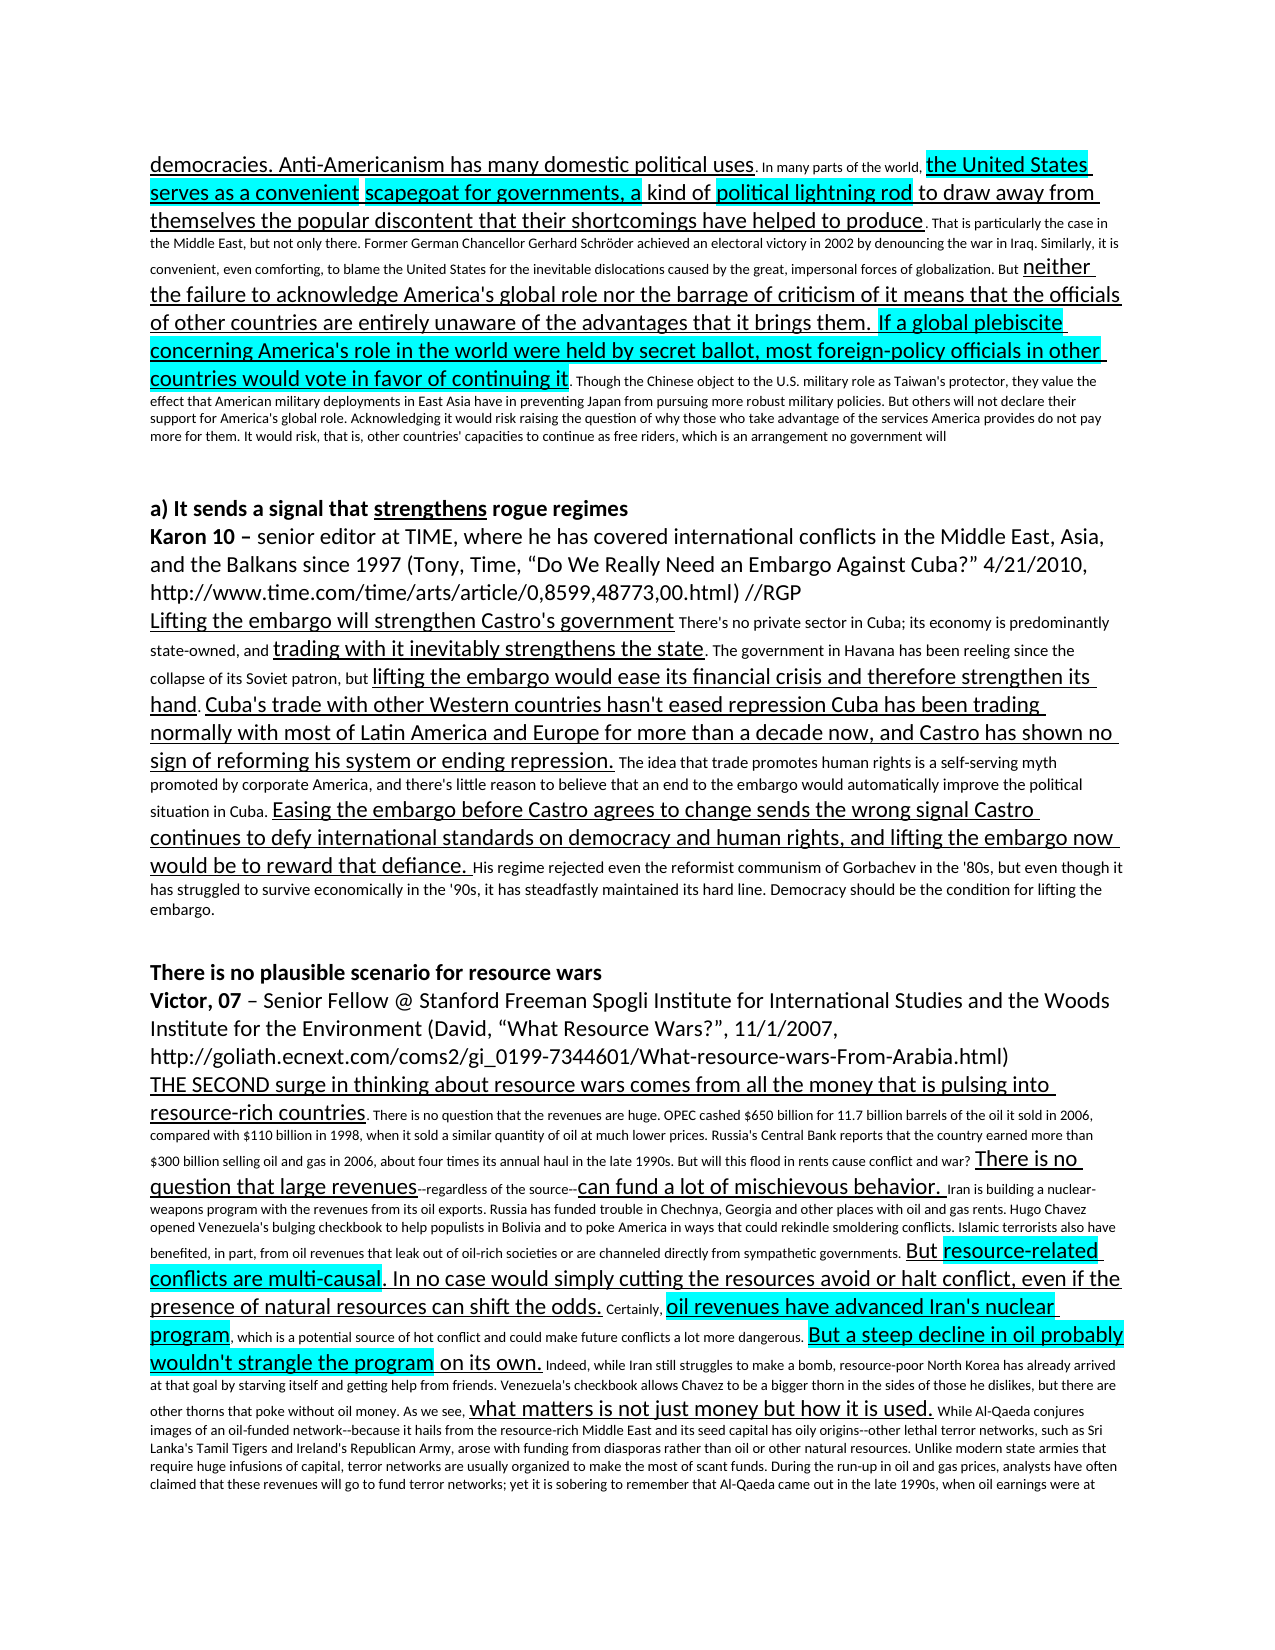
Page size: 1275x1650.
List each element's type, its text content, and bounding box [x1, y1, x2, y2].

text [150, 150, 1125, 445]
text Lifting the embargo will strengthen Castro's government There's no private sector in Cuba; its economy is predominantly state-owned, and trading with it inevitably strengthens the state. The government in Havana has been reeling since the collapse of its Soviet patron, but lifting the embargo would ease its financial crisis and therefore strengthen its hand. Cuba's trade with other Western countries hasn't eased repression Cuba has been trading normally with most of Latin America and Europe for more than a decade now, and Castro has shown no sign of reforming his system or ending repression. The idea that trade promotes human rights is a self-serving myth promoted by corporate America, and there's little reason to believe that an end to the embargo would automatically improve the political situation in Cuba. Easing the embargo before Castro agrees to change sends the wrong signal Castro continues to defy international standards on democracy and human rights, and lifting the embargo now would be to reward that defiance. His regime rejected even the reformist communism of Gorbachev in the '80s, but even though it has struggled to survive economically in the '90s, it has steadfastly maintained its hard line. Democracy should be the condition for lifting the embargo. [150, 606, 1125, 919]
subtitle There is no plausible scenario for resource wars [150, 958, 1125, 986]
text Victor, 07 – Senior Fellow @ Stanford Freeman Spogli Institute for International Studies and the Woods Institute for the Environment (David, “What Resource Wars?”, 11/1/2007, http://goliath.ecnext.com/coms2/gi_0199-7344601/What-resource-wars-From-Arabia.html) [150, 986, 1125, 1070]
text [150, 1070, 1125, 1493]
text Karon 10 – senior editor at TIME, where he has covered international conflicts in the Middle East, Asia, and the Balkans since 1997 (Tony, Time, “Do We Really Need an Embargo Against Cuba?” 4/21/2010, http://www.time.com/time/arts/article/0,8599,48773,00.html) //RGP [150, 522, 1125, 606]
subtitle a) It sends a signal that strengthens rogue regimes [150, 494, 1125, 522]
